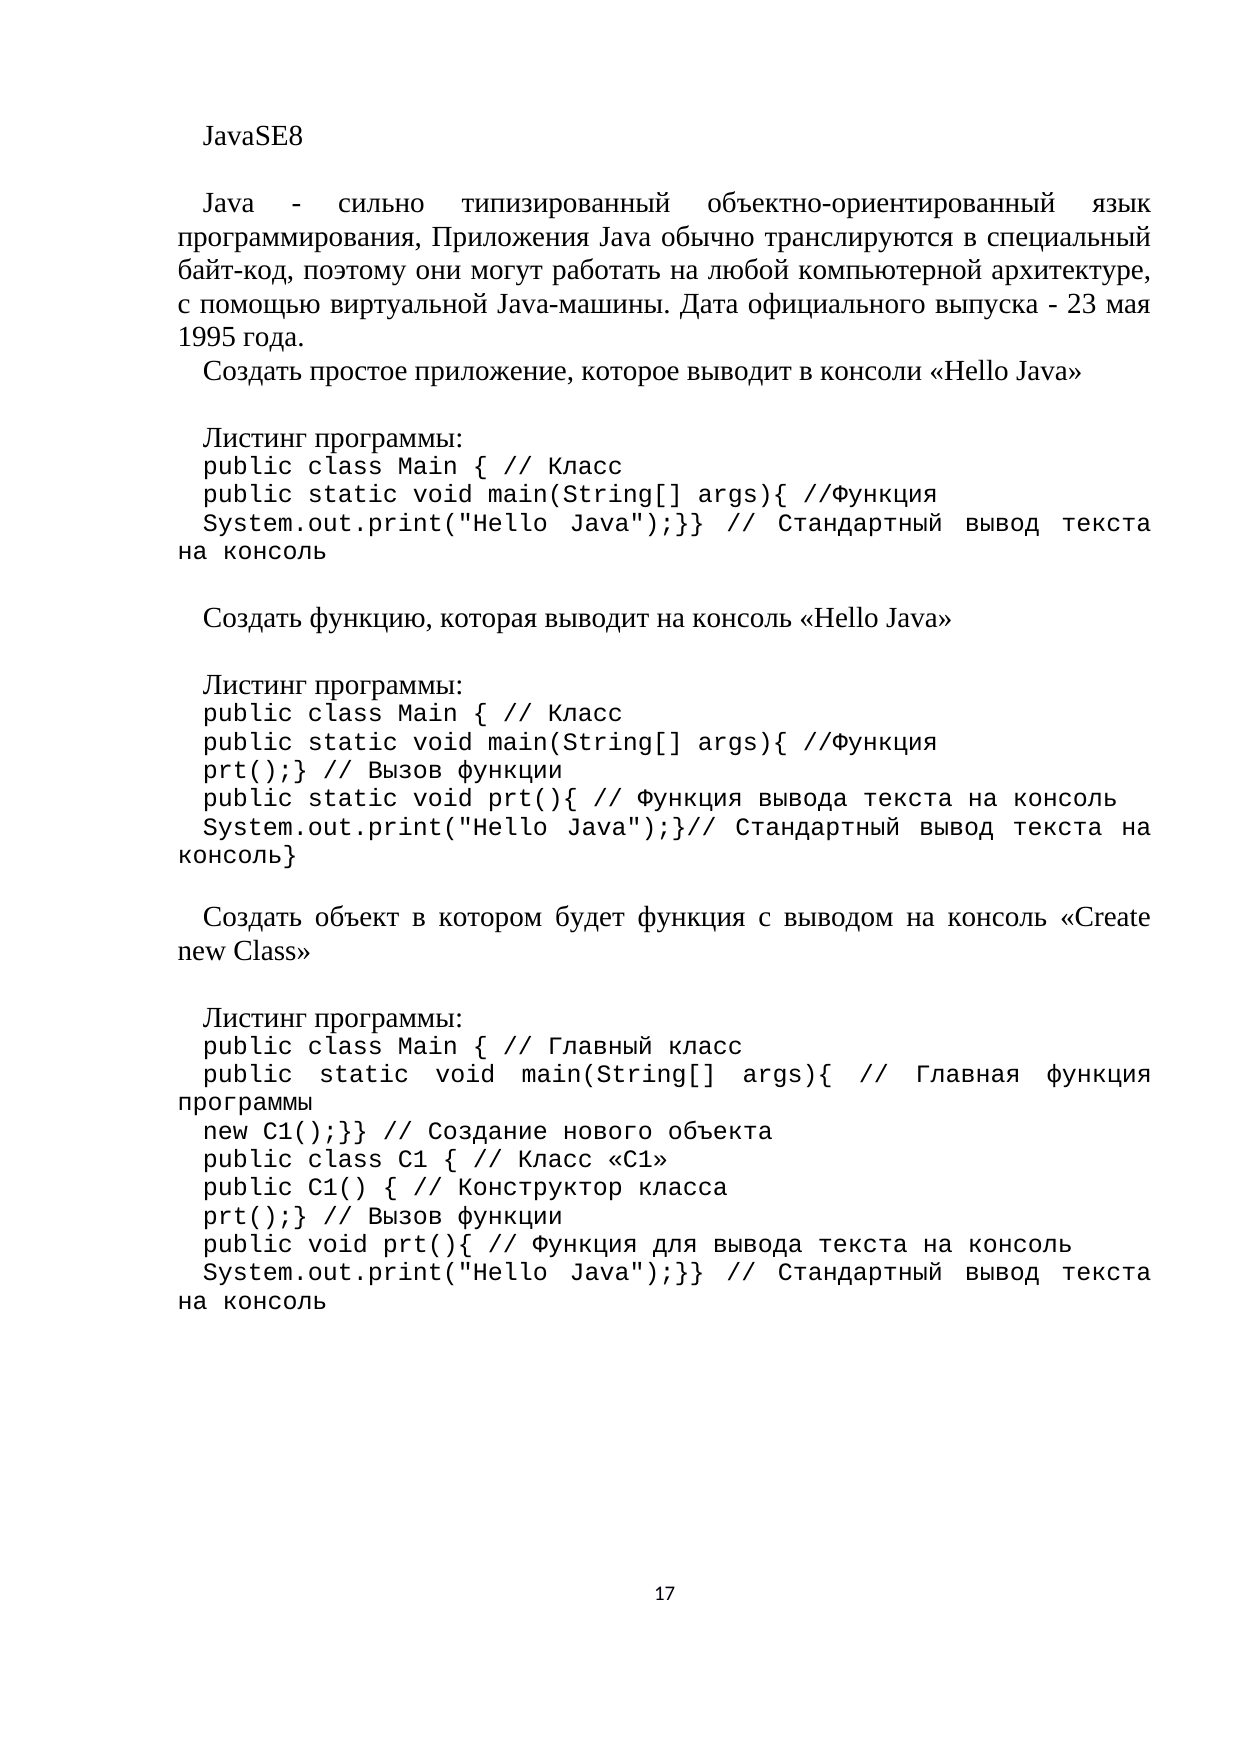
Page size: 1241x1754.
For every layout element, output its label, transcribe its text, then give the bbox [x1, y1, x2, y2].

text System.out.print("Hello Java");}} // Стандартный вывод текста на консоль [177, 510, 1152, 567]
text public static void prt(){ // Функция вывода текста на консоль [177, 786, 1152, 814]
text new C1();}} // Создание нового объекта [177, 1118, 1152, 1147]
text public static void main(String[] args){ // Главная функция программы [177, 1062, 1152, 1118]
text System.out.print("Hello Java");}// Стандартный вывод текста на консоль} [177, 814, 1152, 871]
text public class C1 { // Класс «C1» [177, 1147, 1152, 1175]
text Создать простое приложение, которое выводит в консоли «Hello Java» [177, 353, 1152, 386]
text public C1() { // Конструктор класса [177, 1175, 1152, 1203]
text Создать функцию, которая выводит на консоль «Hello Java» [177, 600, 1152, 634]
text Листинг программы: [177, 667, 1152, 701]
text public class Main { // Главный класс [177, 1033, 1152, 1062]
text Создать объект в котором будет функция с выводом на консоль «Create new Class» [177, 899, 1152, 966]
text public static void main(String[] args){ //Функция [177, 482, 1152, 510]
text public void prt(){ // Функция для вывода текста на консоль [177, 1232, 1152, 1260]
text public class Main { // Класс [177, 453, 1152, 482]
text Листинг программы: [177, 1000, 1152, 1033]
text prt();} // Вызов функции [177, 1203, 1152, 1232]
text Листинг программы: [177, 420, 1152, 453]
text public class Main { // Класс [177, 701, 1152, 729]
text Java - сильно типизированный объектно-ориентированный язык программирования, Приложения Java обычно транслируются в специальный байт-код, поэтому они могут работать на любой компьютерной архитектуре, с помощью виртуальной Java-машины. Дата официального выпуска - 23 мая 1995 года. [177, 185, 1152, 353]
text JavaSE8 [177, 118, 1152, 152]
text public static void main(String[] args){ //Функция [177, 729, 1152, 758]
text System.out.print("Hello Java");}} // Стандартный вывод текста на консоль [177, 1260, 1152, 1317]
text prt();} // Вызов функции [177, 758, 1152, 786]
